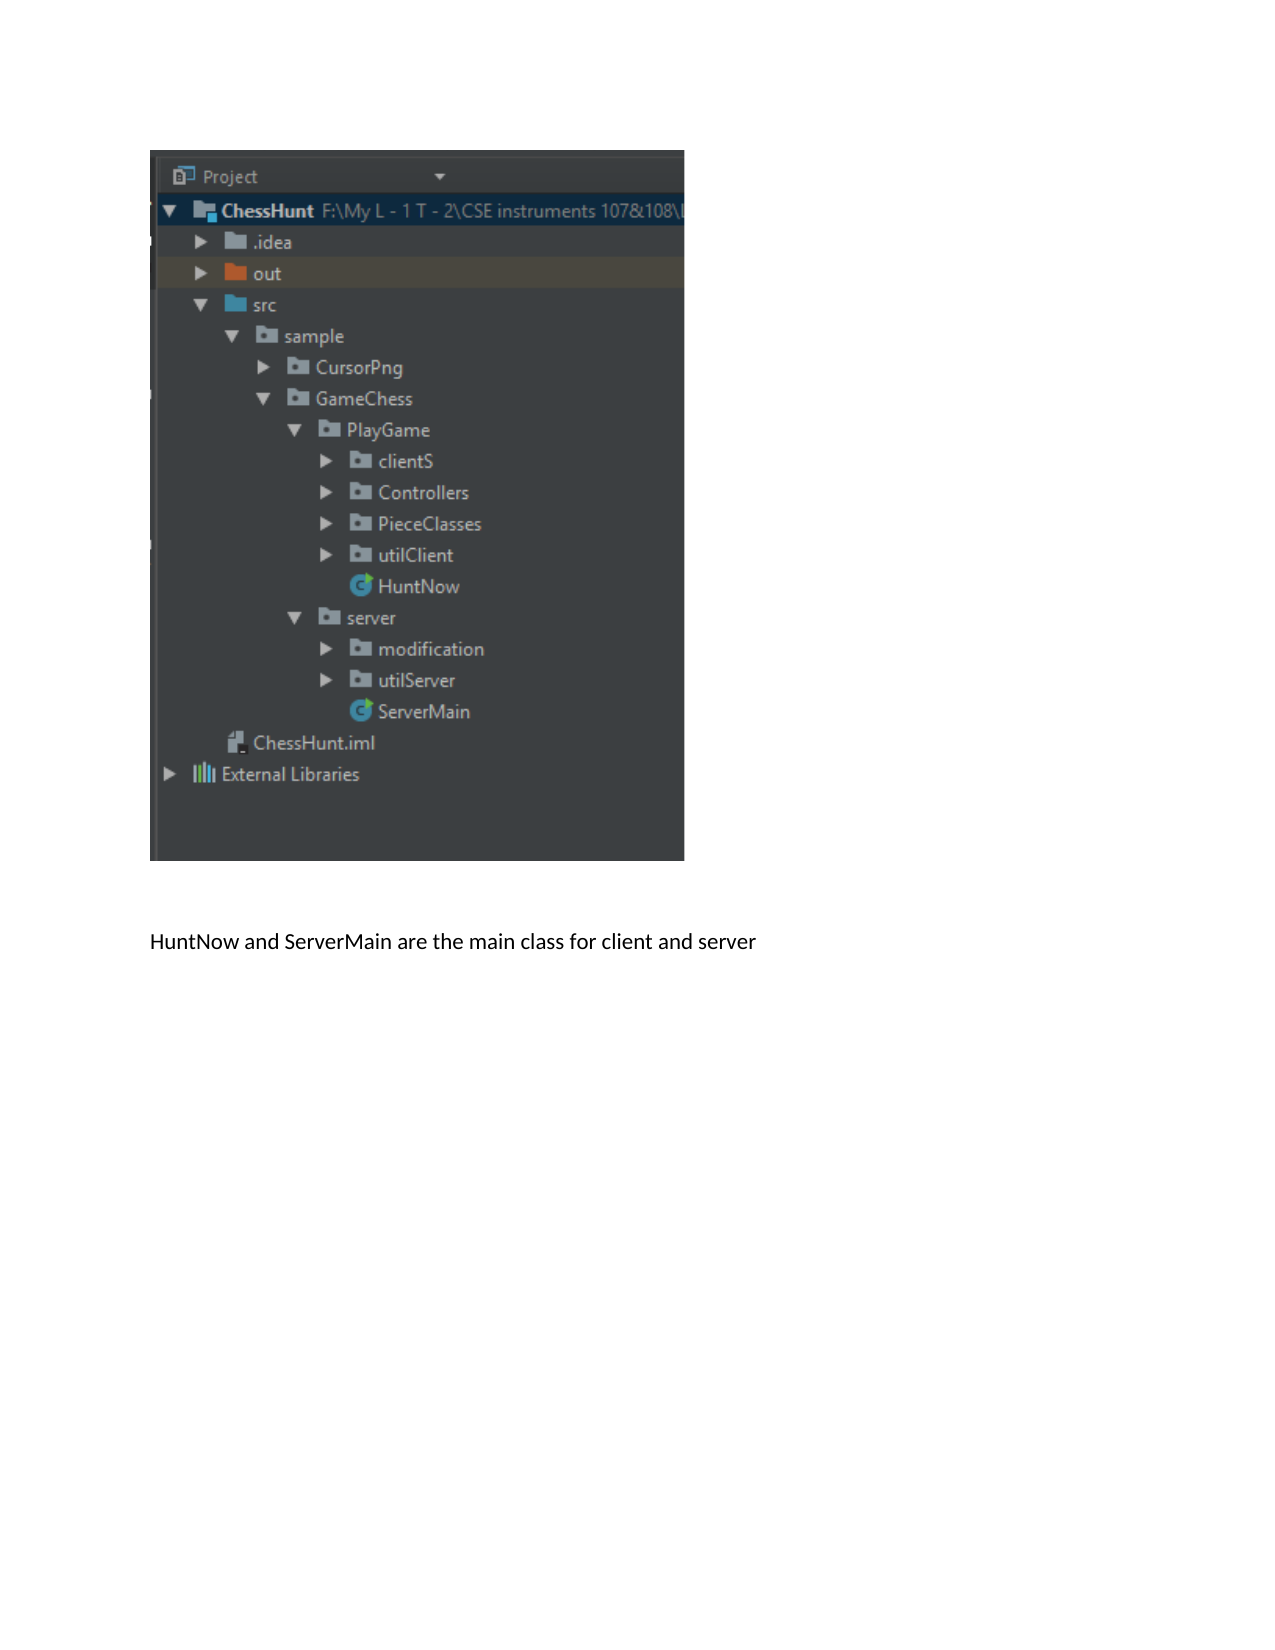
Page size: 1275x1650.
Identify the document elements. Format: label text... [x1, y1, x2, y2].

picture [150, 150, 685, 861]
text HuntNow and ServerMain are the main class for client and server [150, 927, 1125, 955]
